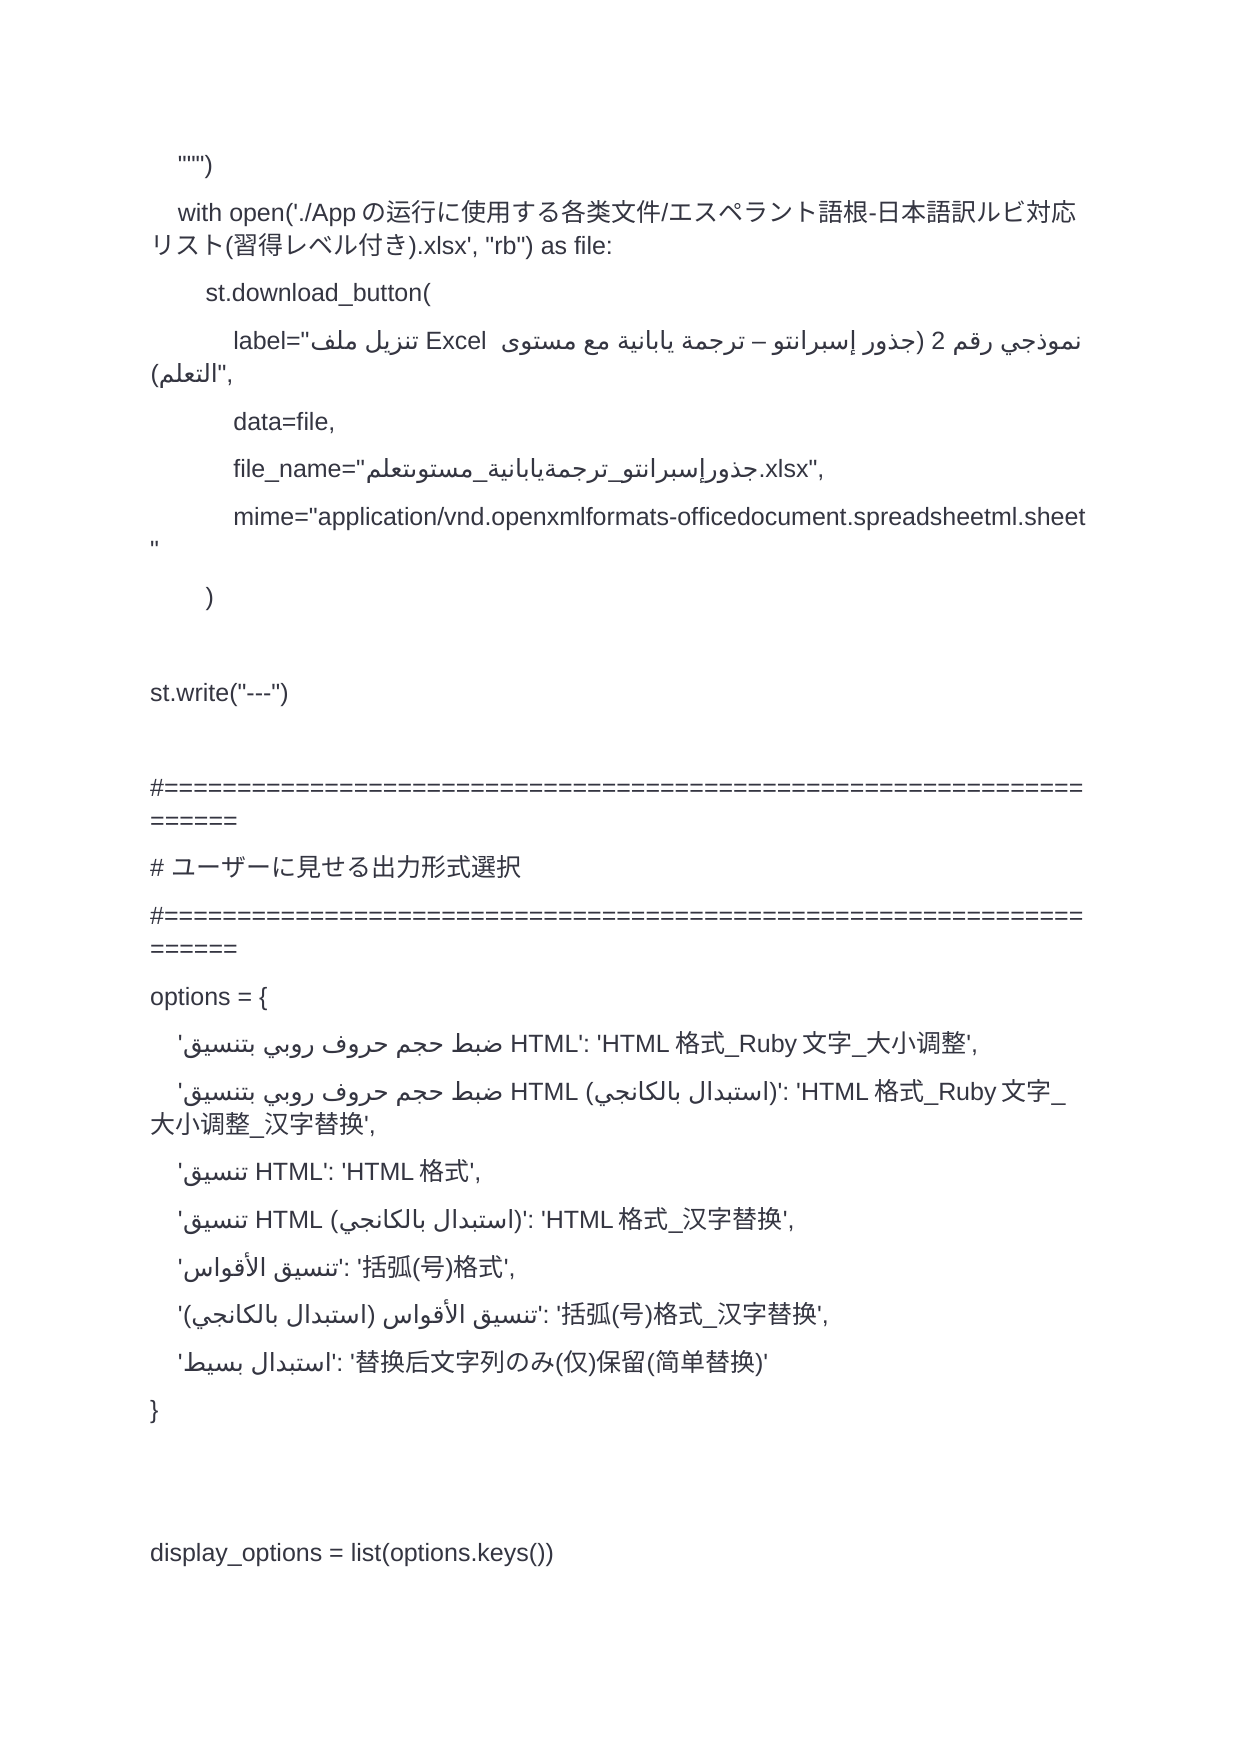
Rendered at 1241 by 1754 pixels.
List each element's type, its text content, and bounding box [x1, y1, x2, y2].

text mime="application/vnd.openxmlformats-officedocument.spreadsheetml.sheet" [150, 502, 1090, 563]
text display_options = list(options.keys()) [150, 1538, 1090, 1567]
text 'ضبط حجم حروف روبي بتنسيق HTML': 'HTML格式_Ruby文字_大小调整', [150, 1029, 1090, 1058]
text """) [150, 150, 1090, 179]
text #===================================================================== [150, 901, 1090, 963]
text options = { [150, 982, 1090, 1010]
text } [150, 1395, 1090, 1424]
text ) [150, 582, 1090, 611]
text data=file, [150, 406, 1090, 435]
text 'تنسيق الأقواس': '括弧(号)格式', [150, 1253, 1090, 1281]
text 'استبدال بسيط': '替换后文字列のみ(仅)保留(简单替换)' [150, 1348, 1090, 1377]
text #===================================================================== [150, 773, 1090, 834]
text with open('./Appの运行に使用する各类文件/エスペラント語根-日本語訳ルビ対応リスト(習得レベル付き).xlsx', "rb") as file: [150, 198, 1090, 259]
text # ユーザーに見せる出力形式選択 [150, 853, 1090, 882]
text file_name="جذورإسبرانتو_ترجمةيابانية_مستوىتعلم.xlsx", [150, 454, 1090, 483]
text 'ضبط حجم حروف روبي بتنسيق HTML (استبدال بالكانجي)': 'HTML格式_Ruby文字_大小调整_汉字替换', [150, 1077, 1090, 1138]
text 'تنسيق الأقواس (استبدال بالكانجي)': '括弧(号)格式_汉字替换', [150, 1300, 1090, 1329]
text 'تنسيق HTML (استبدال بالكانجي)': 'HTML格式_汉字替换', [150, 1205, 1090, 1234]
text st.write("---") [150, 677, 1090, 706]
text 'تنسيق HTML': 'HTML格式', [150, 1157, 1090, 1186]
text st.download_button( [150, 278, 1090, 307]
text label="تنزيل ملف Excel نموذجي رقم 2 (جذور إسبرانتو – ترجمة يابانية مع مستوى التعلم)", [150, 326, 1090, 388]
